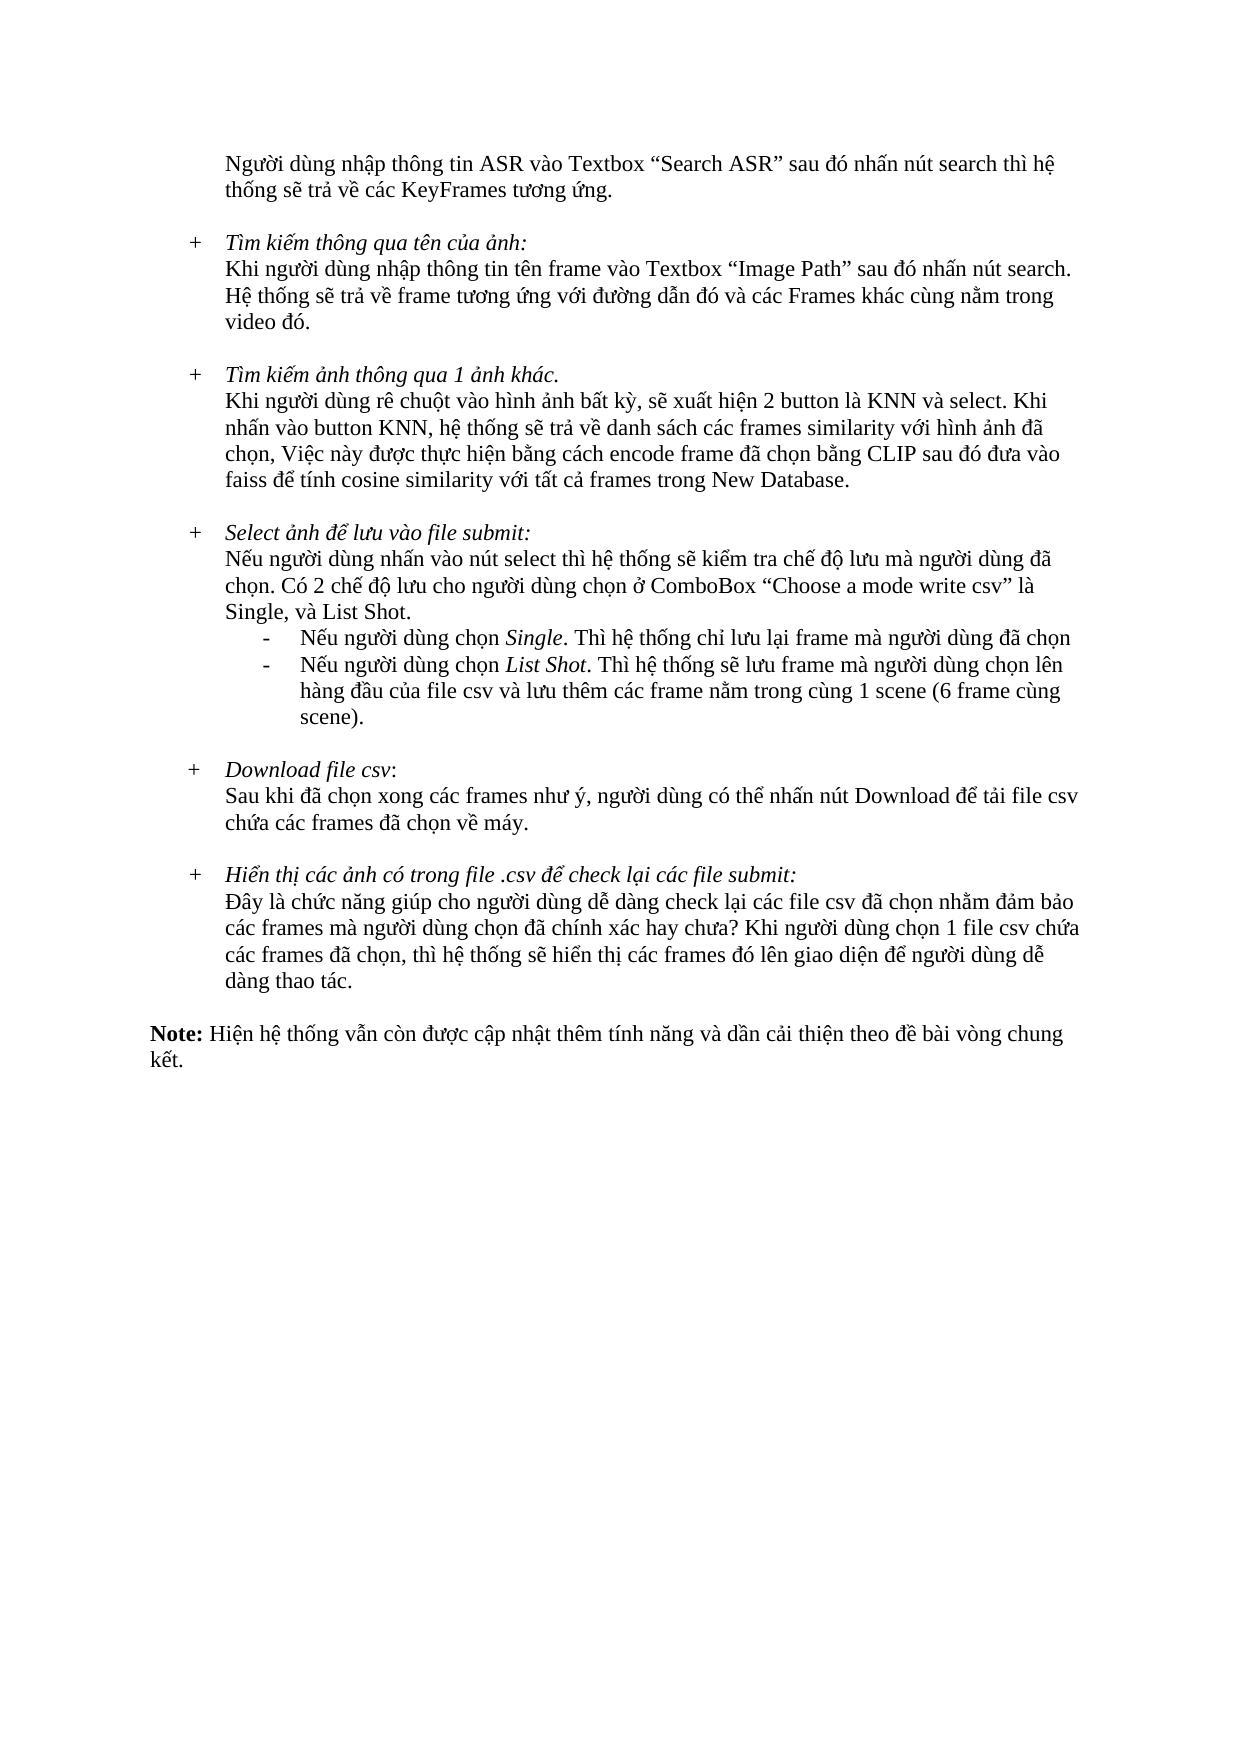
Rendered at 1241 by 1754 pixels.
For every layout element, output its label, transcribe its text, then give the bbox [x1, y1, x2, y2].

text Người dùng nhập thông tin ASR vào Textbox “Search ASR” sau đó nhấn nút search thì hệ thống sẽ trả về các KeyFrames tương ứng. [225, 150, 1090, 203]
list Nếu người dùng chọn List Shot. Thì hệ thống sẽ lưu frame mà người dùng chọn lên hàng đầu của file csv và lưu thêm các frame nằm trong cùng 1 scene (6 frame cùng scene). [262, 651, 1090, 730]
text Nếu người dùng nhấn vào nút select thì hệ thống sẽ kiểm tra chế độ lưu mà người dùng đã chọn. Có 2 chế độ lưu cho người dùng chọn ở ComboBox “Choose a mode write csv” là Single, và List Shot. [225, 545, 1090, 624]
text Sau khi đã chọn xong các frames như ý, người dùng có thể nhấn nút Download để tải file csv chứa các frames đã chọn về máy. [225, 782, 1090, 835]
text Khi người dùng nhập thông tin tên frame vào Textbox “Image Path” sau đó nhấn nút search. Hệ thống sẽ trả về frame tương ứng với đường dẫn đó và các Frames khác cùng nằm trong video đó. [225, 255, 1090, 334]
list Nếu người dùng chọn Single. Thì hệ thống chỉ lưu lại frame mà người dùng đã chọn [262, 624, 1090, 651]
list Hiển thị các ảnh có trong file .csv để check lại các file submit: [187, 862, 1090, 888]
list Tìm kiếm thông qua tên của ảnh: [187, 229, 1090, 255]
text Khi người dùng rê chuột vào hình ảnh bất kỳ, sẽ xuất hiện 2 button là KNN và select. Khi nhấn vào button KNN, hệ thống sẽ trả về danh sách các frames similarity với hình ảnh đã chọn, Việc này được thực hiện bằng cách encode frame đã chọn bằng CLIP sau đó đưa vào faiss để tính cosine similarity với tất cả frames trong New Database. [225, 387, 1090, 493]
list Select ảnh để lưu vào file submit: [187, 519, 1090, 545]
text Note: Hiện hệ thống vẫn còn được cập nhật thêm tính năng và dần cải thiện theo đề bài vòng chung kết. [150, 1020, 1090, 1072]
list Download file csv: [187, 756, 1090, 782]
text Đây là chức năng giúp cho người dùng dễ dàng check lại các file csv đã chọn nhằm đảm bảo các frames mà người dùng chọn đã chính xác hay chưa? Khi người dùng chọn 1 file csv chứa các frames đã chọn, thì hệ thống sẽ hiển thị các frames đó lên giao diện để người dùng dễ dàng thao tác. [225, 888, 1090, 993]
list Tìm kiếm ảnh thông qua 1 ảnh khác. [187, 361, 1090, 387]
